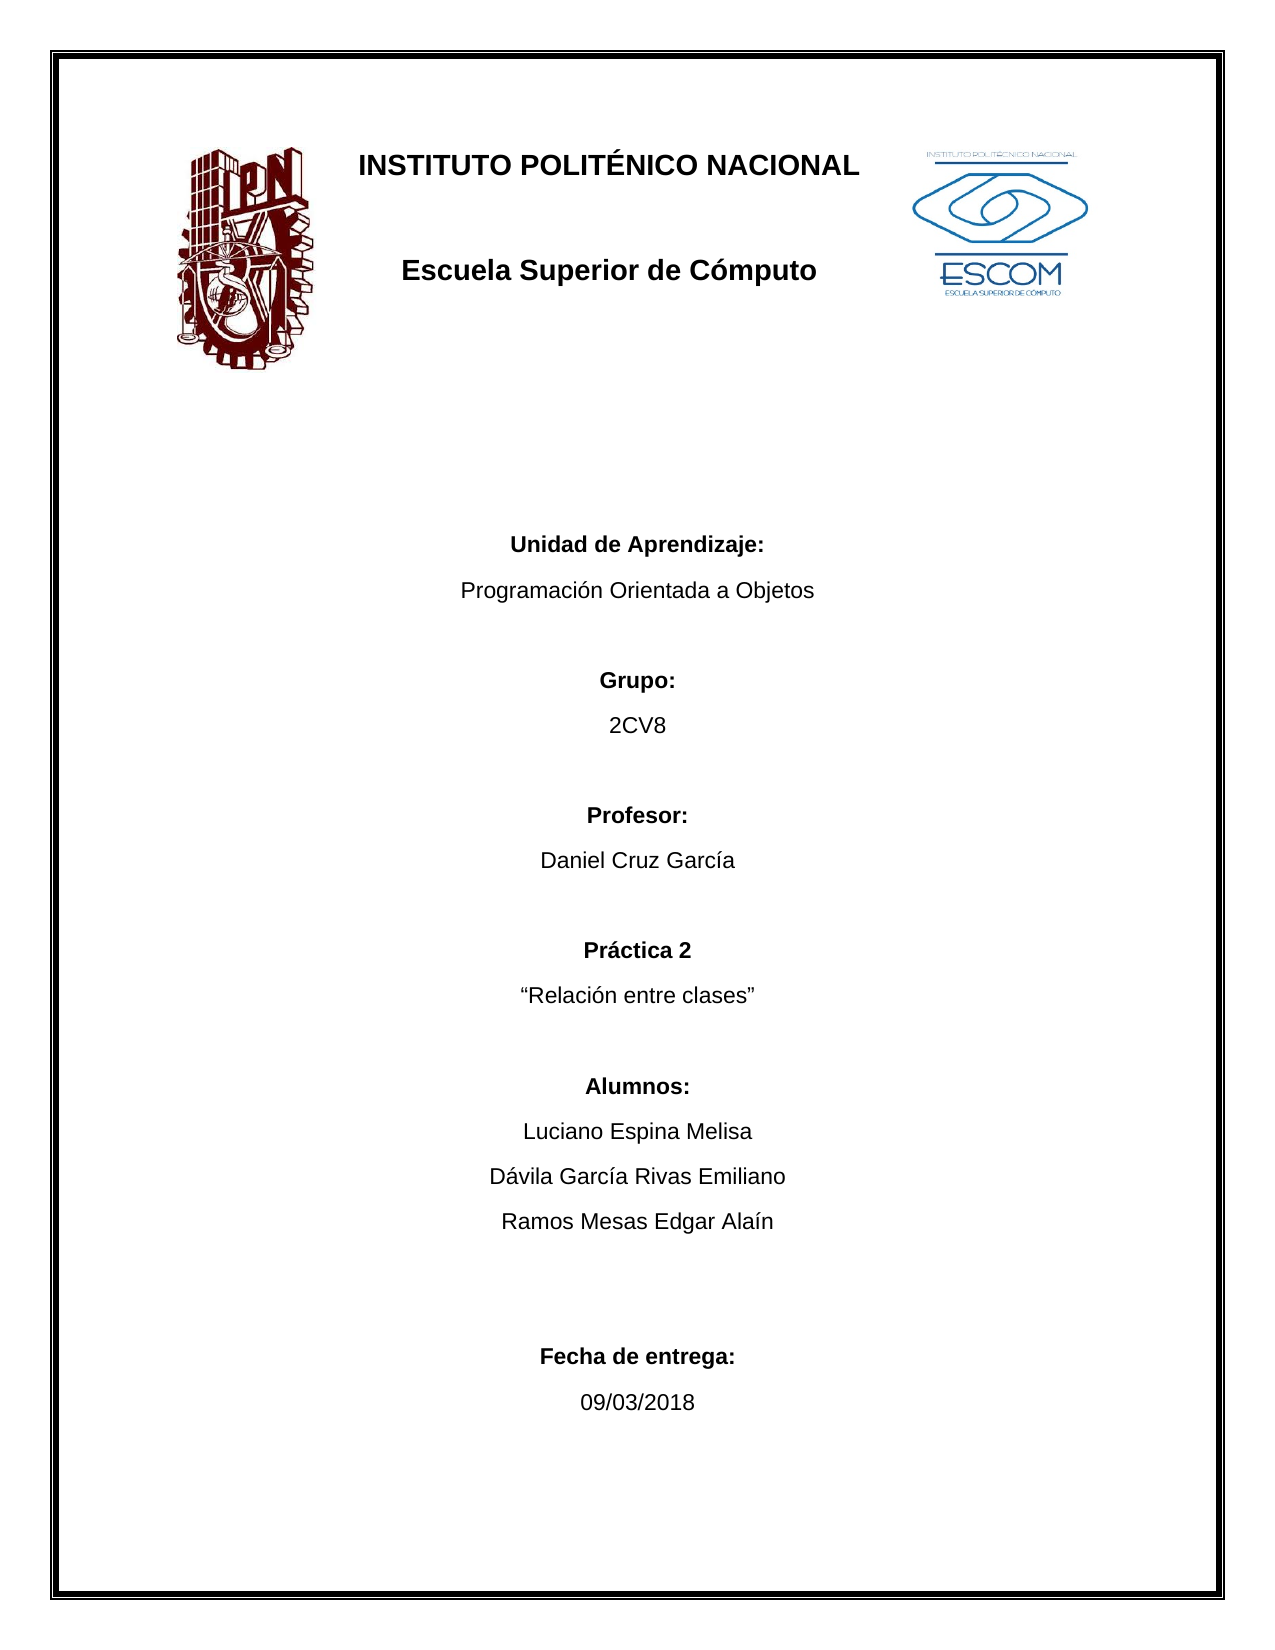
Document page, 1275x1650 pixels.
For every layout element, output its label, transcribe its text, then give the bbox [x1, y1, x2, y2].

picture [901, 149, 1098, 298]
text “Relación entre clases” [177, 982, 1098, 1009]
text Luciano Espina Melisa [177, 1118, 1098, 1144]
text Dávila García Rivas Emiliano [177, 1163, 1098, 1189]
text 09/03/2018 [177, 1388, 1098, 1415]
text Grupo: [177, 667, 1098, 693]
text INSTITUTO POLITÉNICO NACIONAL [317, 147, 1098, 181]
text Daniel Cruz García [177, 847, 1098, 873]
text Profesor: [177, 802, 1098, 828]
text Escuela Superior de Cómputo [317, 253, 901, 287]
text Programación Orientada a Objetos [177, 577, 1098, 603]
text Unidad de Aprendizaje: [177, 531, 1098, 558]
text 2CV8 [177, 712, 1098, 738]
text Alumnos: [177, 1073, 1098, 1099]
picture [177, 147, 317, 373]
text Práctica 2 [177, 937, 1098, 964]
text Fecha de entrega: [177, 1343, 1098, 1370]
text Ramos Mesas Edgar Alaín [177, 1208, 1098, 1234]
